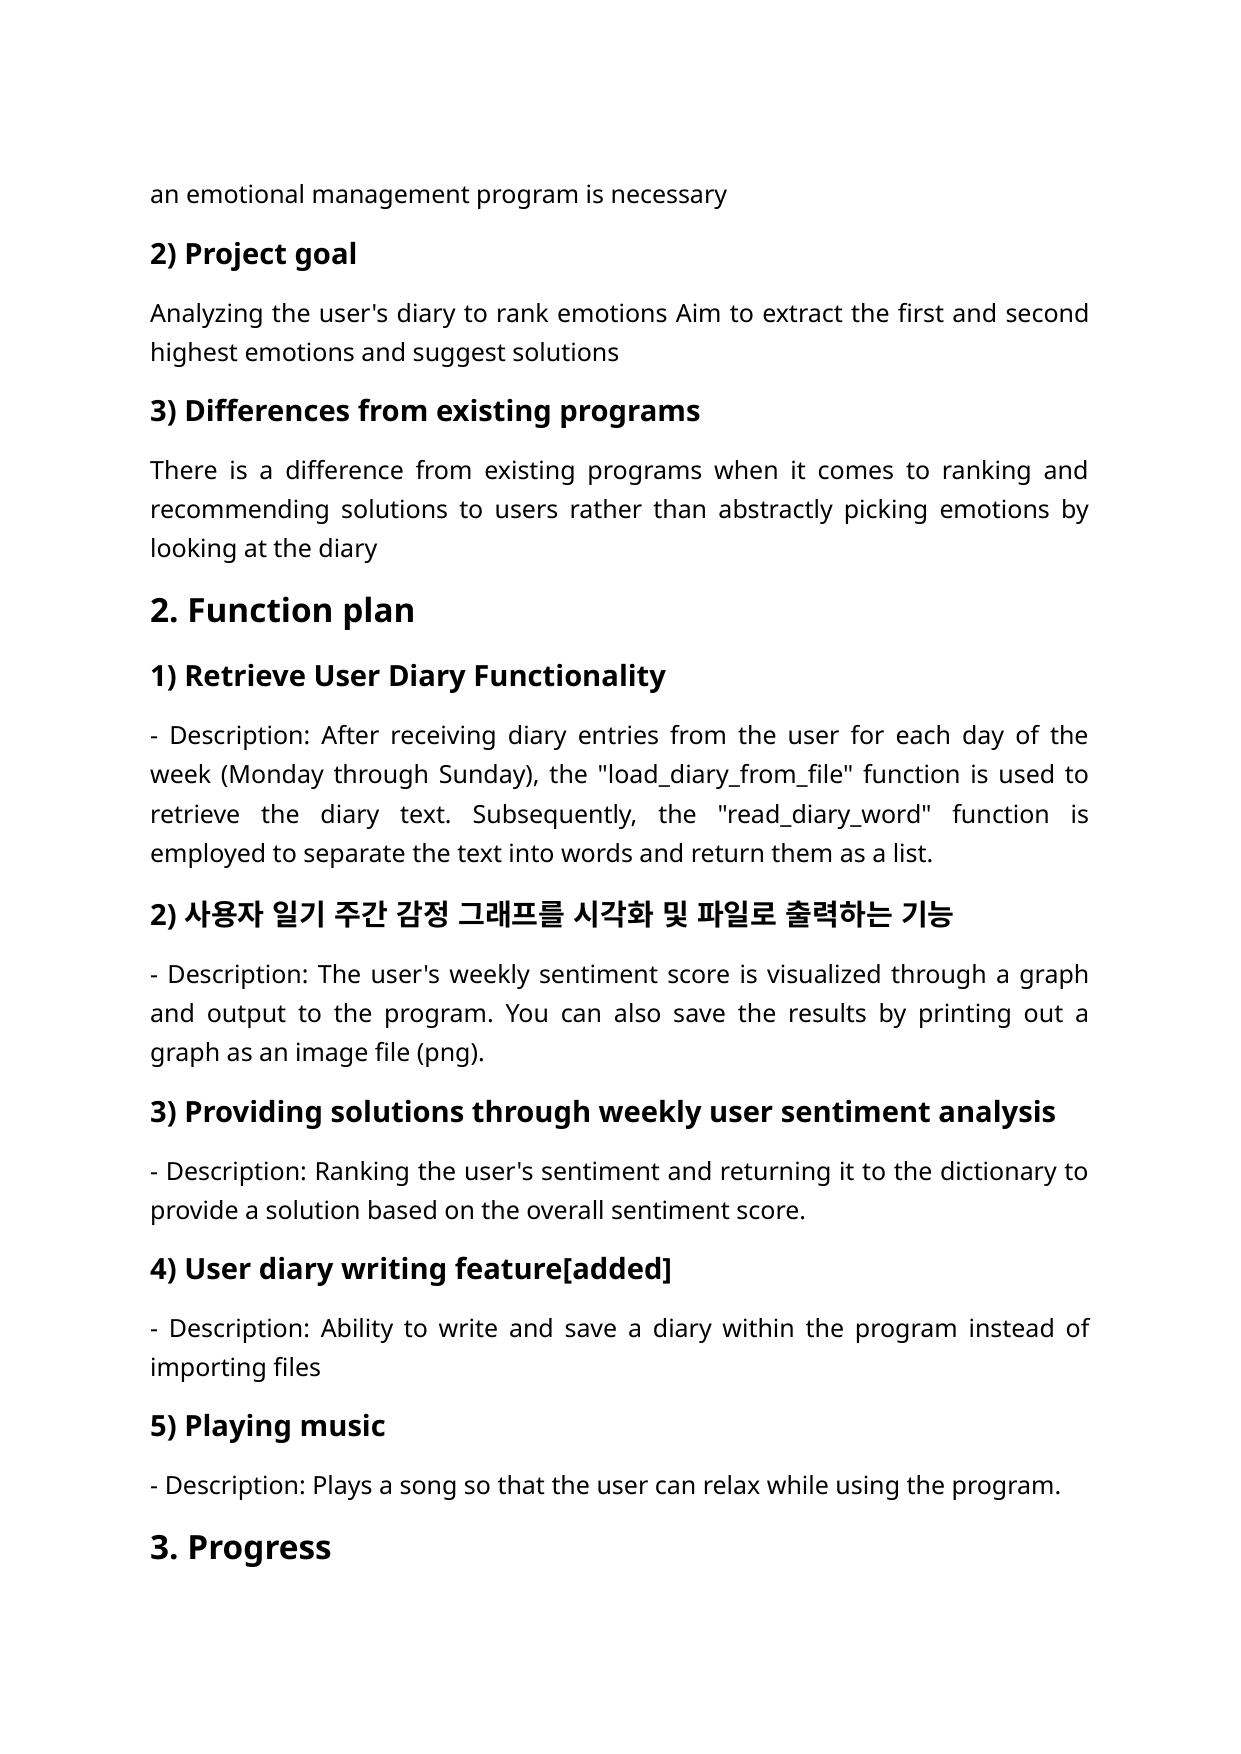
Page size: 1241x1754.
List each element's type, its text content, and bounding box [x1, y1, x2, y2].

text 3. Progress [150, 1523, 1090, 1569]
text 2. Function plan [150, 587, 1090, 632]
text - Description: After receiving diary entries from the user for each day of the week (Monday through Sunday), the "load_diary_from_file" function is used to retrieve the diary text. Subsequently, the "read_diary_word" function is employed to separate the text into words and return them as a list. [150, 718, 1090, 869]
text 1) Retrieve User Diary Functionality [150, 656, 1090, 695]
text 3) Providing solutions through weekly user sentiment analysis [150, 1091, 1090, 1131]
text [150, 177, 1090, 211]
text 5) Playing music [150, 1405, 1090, 1445]
text - Description: Plays a song so that the user can relax while using the program. [150, 1468, 1090, 1502]
text - Description: Ability to write and save a diary within the program instead of importing files [150, 1310, 1090, 1384]
text Analyzing the user's diary to rank emotions Aim to extract the first and second highest emotions and suggest solutions [150, 295, 1090, 368]
text - Description: The user's weekly sentiment score is visualized through a graph and output to the program. You can also save the results by printing out a graph as an image file (png). [150, 957, 1090, 1069]
text 2) Project goal [150, 233, 1090, 273]
text - Description: Ranking the user's sentiment and returning it to the dictionary to provide a solution based on the overall sentiment score. [150, 1153, 1090, 1226]
text 2) 사용자 일기 주간 감정 그래프를 시각화 및 파일로 출력하는 기능 [150, 891, 1090, 934]
text 3) Differences from existing programs [150, 390, 1090, 430]
text 4) User diary writing feature[added] [150, 1248, 1090, 1288]
text There is a difference from existing programs when it comes to ranking and recommending solutions to users rather than abstractly picking emotions by looking at the diary [150, 453, 1090, 565]
